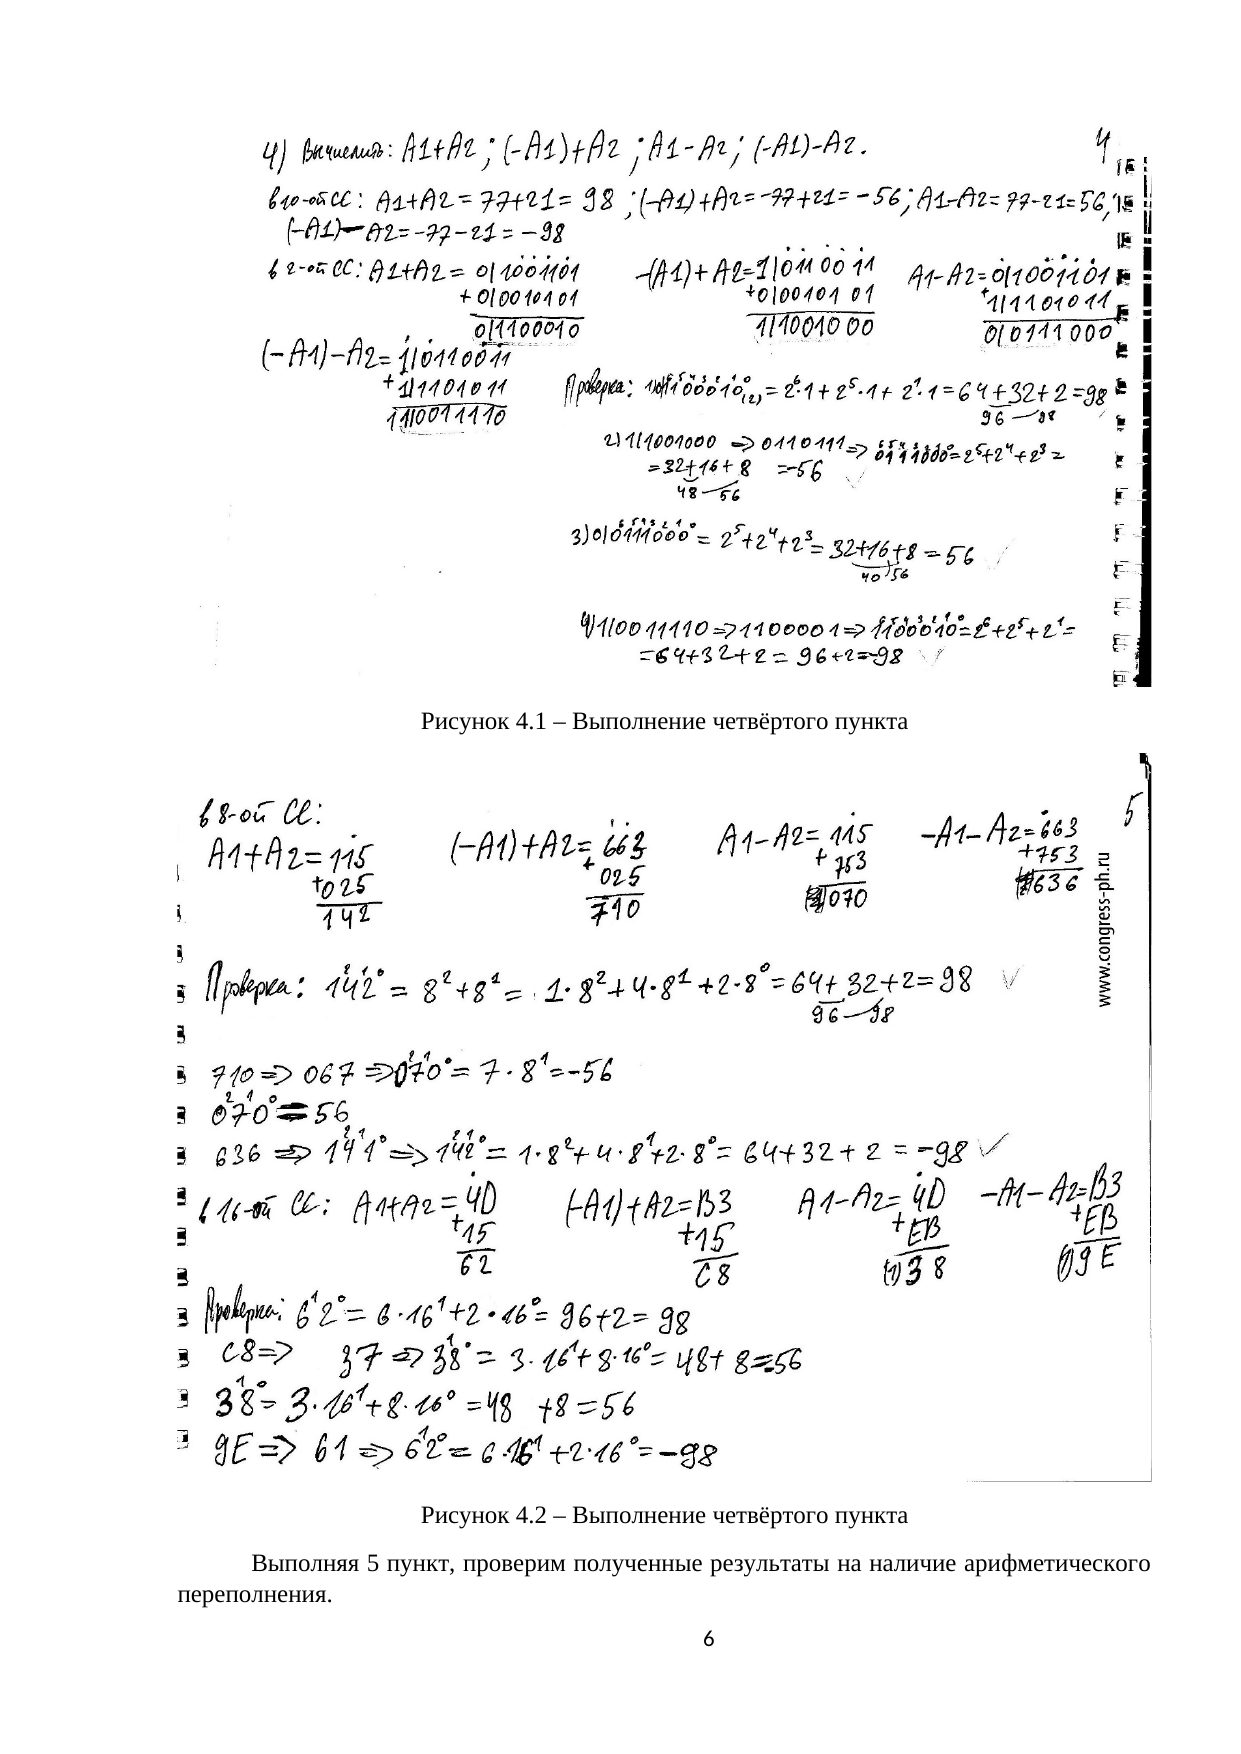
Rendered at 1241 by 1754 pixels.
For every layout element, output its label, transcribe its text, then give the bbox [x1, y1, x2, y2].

text Рисунок 4.2 – Выполнение четвёртого пункта [177, 1500, 1152, 1529]
picture [177, 118, 1152, 687]
picture [177, 753, 1152, 1482]
text Выполняя 5 пункт, проверим полученные результаты на наличие арифметического переполнения. [177, 1548, 1152, 1608]
text Рисунок 4.1 – Выполнение четвёртого пункта [177, 706, 1152, 734]
